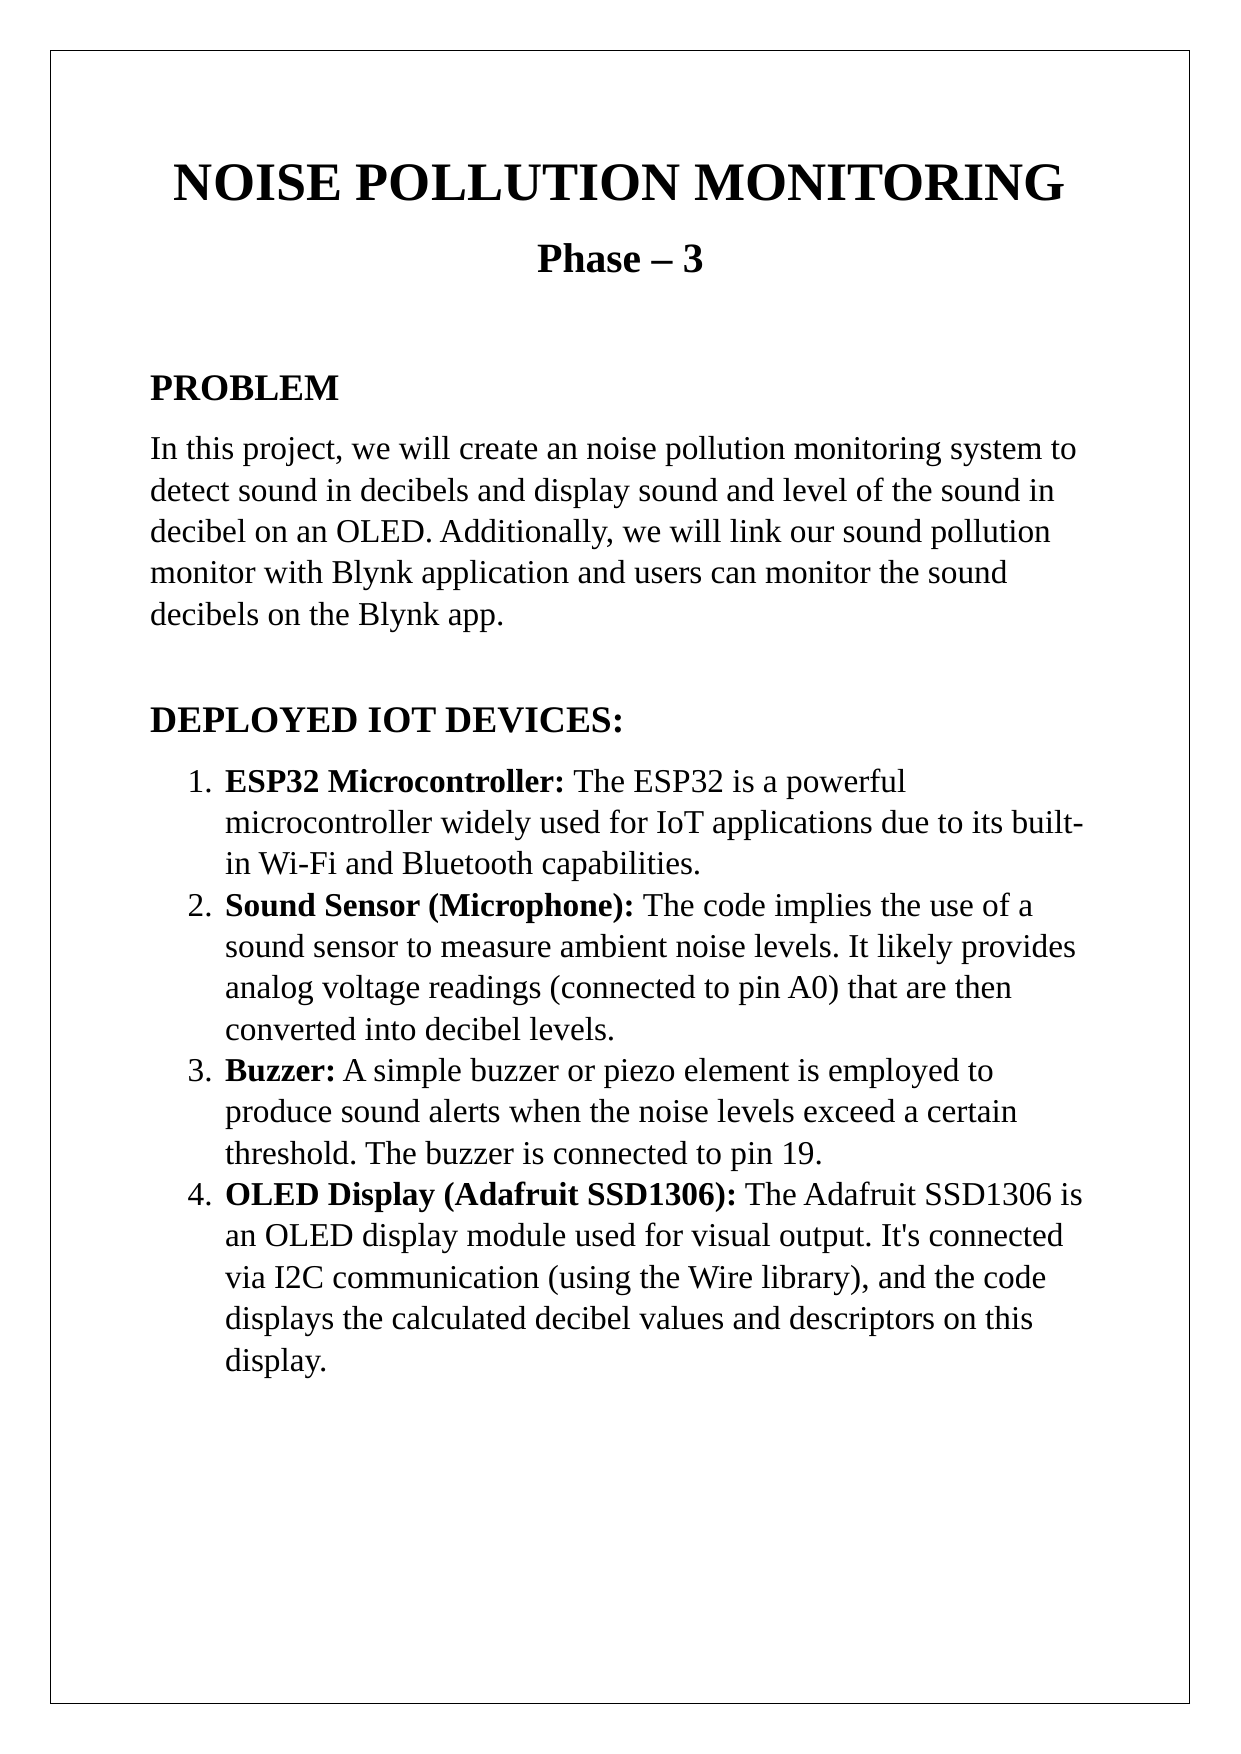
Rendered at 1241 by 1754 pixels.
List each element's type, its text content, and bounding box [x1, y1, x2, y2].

list ESP32 Microcontroller: The ESP32 is a powerful microcontroller widely used for IoT applications due to its built-in Wi-Fi and Bluetooth capabilities. [187, 761, 1090, 882]
text DEPLOYED IOT DEVICES: [150, 698, 1090, 741]
text In this project, we will create an noise pollution monitoring system to detect sound in decibels and display sound and level of the sound in decibel on an OLED. Additionally, we will link our sound pollution monitor with Blynk application and users can monitor the sound decibels on the Blynk app. [150, 429, 1090, 632]
list Sound Sensor (Microphone): The code implies the use of a sound sensor to measure ambient noise levels. It likely provides analog voltage readings (connected to pin A0) that are then converted into decibel levels. [187, 885, 1090, 1047]
text PROBLEM [150, 365, 1090, 408]
list Buzzer: A simple buzzer or piezo element is employed to produce sound alerts when the noise levels exceed a certain threshold. The buzzer is connected to pin 19. [187, 1050, 1090, 1171]
text NOISE POLLUTION MONITORING [150, 150, 1090, 212]
text Phase – 3 [150, 234, 1090, 282]
list OLED Display (Adafruit SSD1306): The Adafruit SSD1306 is an OLED display module used for visual output. It's connected via I2C communication (using the Wire library), and the code displays the calculated decibel values and descriptors on this display. [187, 1174, 1090, 1378]
